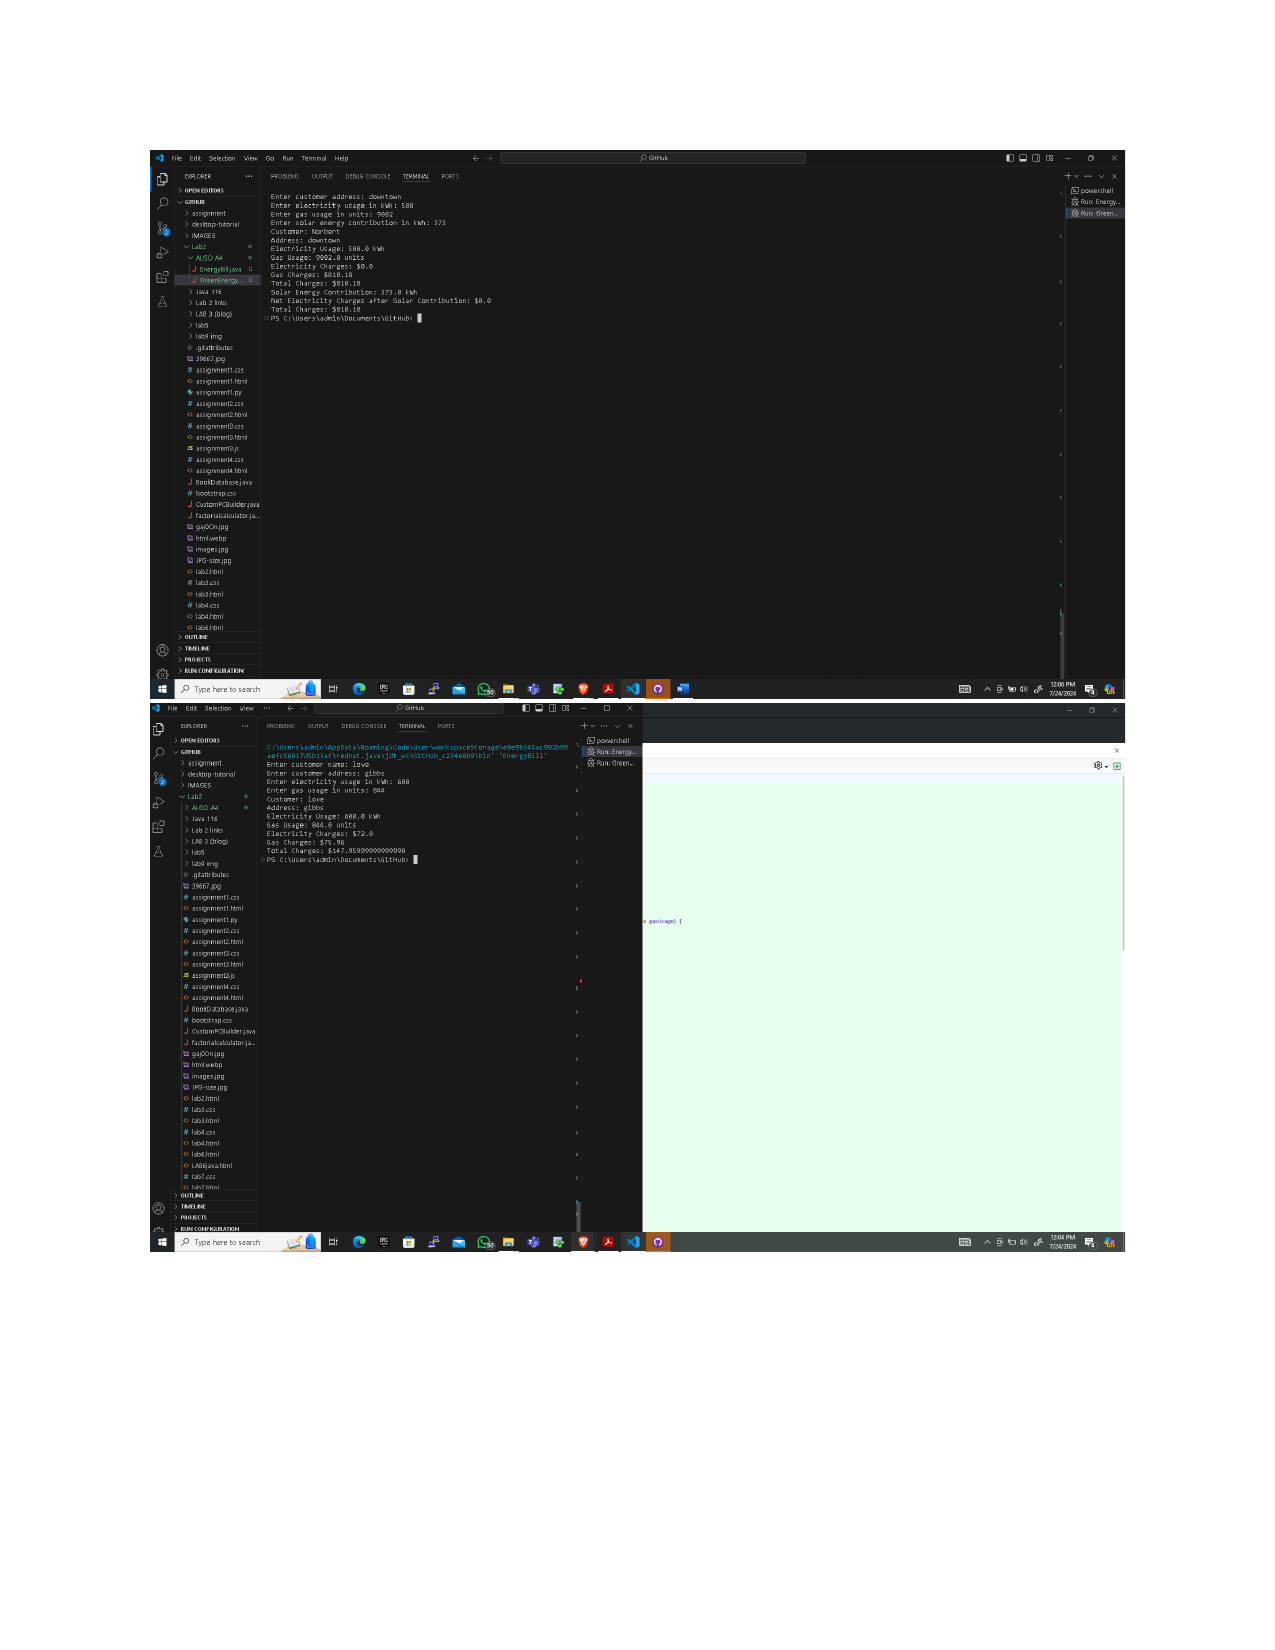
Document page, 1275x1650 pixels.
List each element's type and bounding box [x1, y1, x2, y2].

picture [150, 703, 1125, 1252]
picture [150, 150, 1125, 699]
